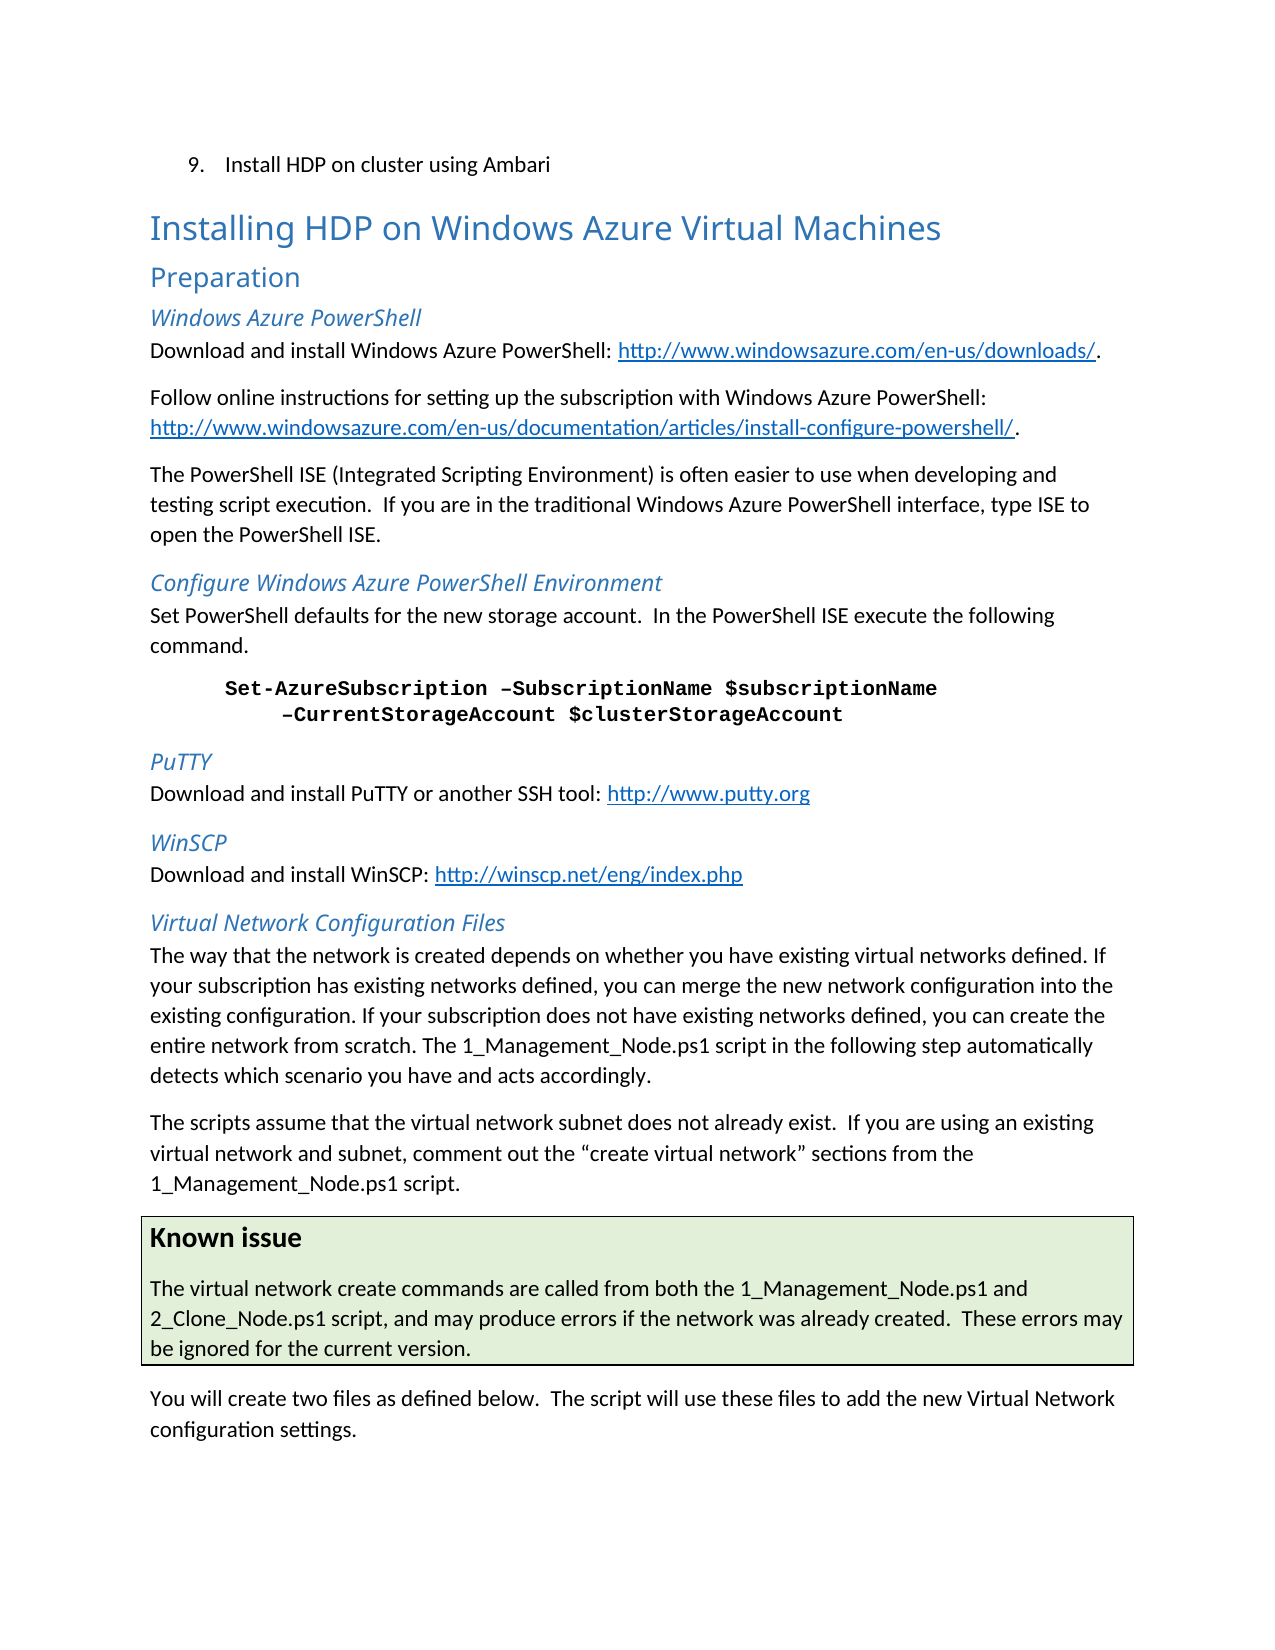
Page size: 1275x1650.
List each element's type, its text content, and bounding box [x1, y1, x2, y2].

text The virtual network create commands are called from both the 1_Management_Node.ps1 and 2_Clone_Node.ps1 script, and may produce errors if the network was already created. These errors may be ignored for the current version. [142, 1271, 1133, 1364]
text Follow online instructions for setting up the subscription with Windows Azure PowerShell: http://www.windowsazure.com/en-us/documentation/articles/install-configure-powershell/. [150, 383, 1125, 441]
subtitle Virtual Network Configuration Files [150, 907, 1125, 938]
subtitle Installing HDP on Windows Azure Virtual Machines [150, 205, 1125, 251]
text Set-AzureSubscription –SubscriptionName $subscriptionName –CurrentStorageAccount $clusterStorageAccount [225, 678, 1125, 727]
text Download and install WinSCP: http://winscp.net/eng/index.php [150, 860, 1125, 888]
subtitle Preparation [150, 258, 1125, 295]
text Known issue [142, 1217, 1133, 1254]
text You will create two files as defined below. The script will use these files to add the new Virtual Network configuration settings. [150, 1384, 1125, 1443]
text Download and install PuTTY or another SSH tool: http://www.putty.org [150, 779, 1125, 808]
text The way that the network is created depends on whether you have existing virtual networks defined. If your subscription has existing networks defined, you can merge the new network configuration into the existing configuration. If your subscription does not have existing networks defined, you can create the entire network from scratch. The 1_Management_Node.ps1 script in the following step automatically detects which scenario you have and acts accordingly. [150, 941, 1125, 1090]
text Download and install Windows Azure PowerShell: http://www.windowsazure.com/en-us/downloads/. [150, 336, 1125, 364]
list Install HDP on cluster using Ambari [187, 150, 1125, 178]
text The scripts assume that the virtual network subnet does not already exist. If you are using an existing virtual network and subnet, comment out the “create virtual network” sections from the 1_Management_Node.ps1 script. [150, 1108, 1125, 1197]
subtitle Windows Azure PowerShell [150, 302, 1125, 333]
text The PowerShell ISE (Integrated Scripting Environment) is often easier to use when developing and testing script execution. If you are in the traditional Windows Azure PowerShell interface, type ISE to open the PowerShell ISE. [150, 460, 1125, 548]
subtitle PuTTY [150, 746, 1125, 777]
subtitle WinSCP [150, 826, 1125, 858]
text Set PowerShell defaults for the new storage account. In the PowerShell ISE execute the following command. [150, 601, 1125, 659]
subtitle Configure Windows Azure PowerShell Environment [150, 567, 1125, 598]
